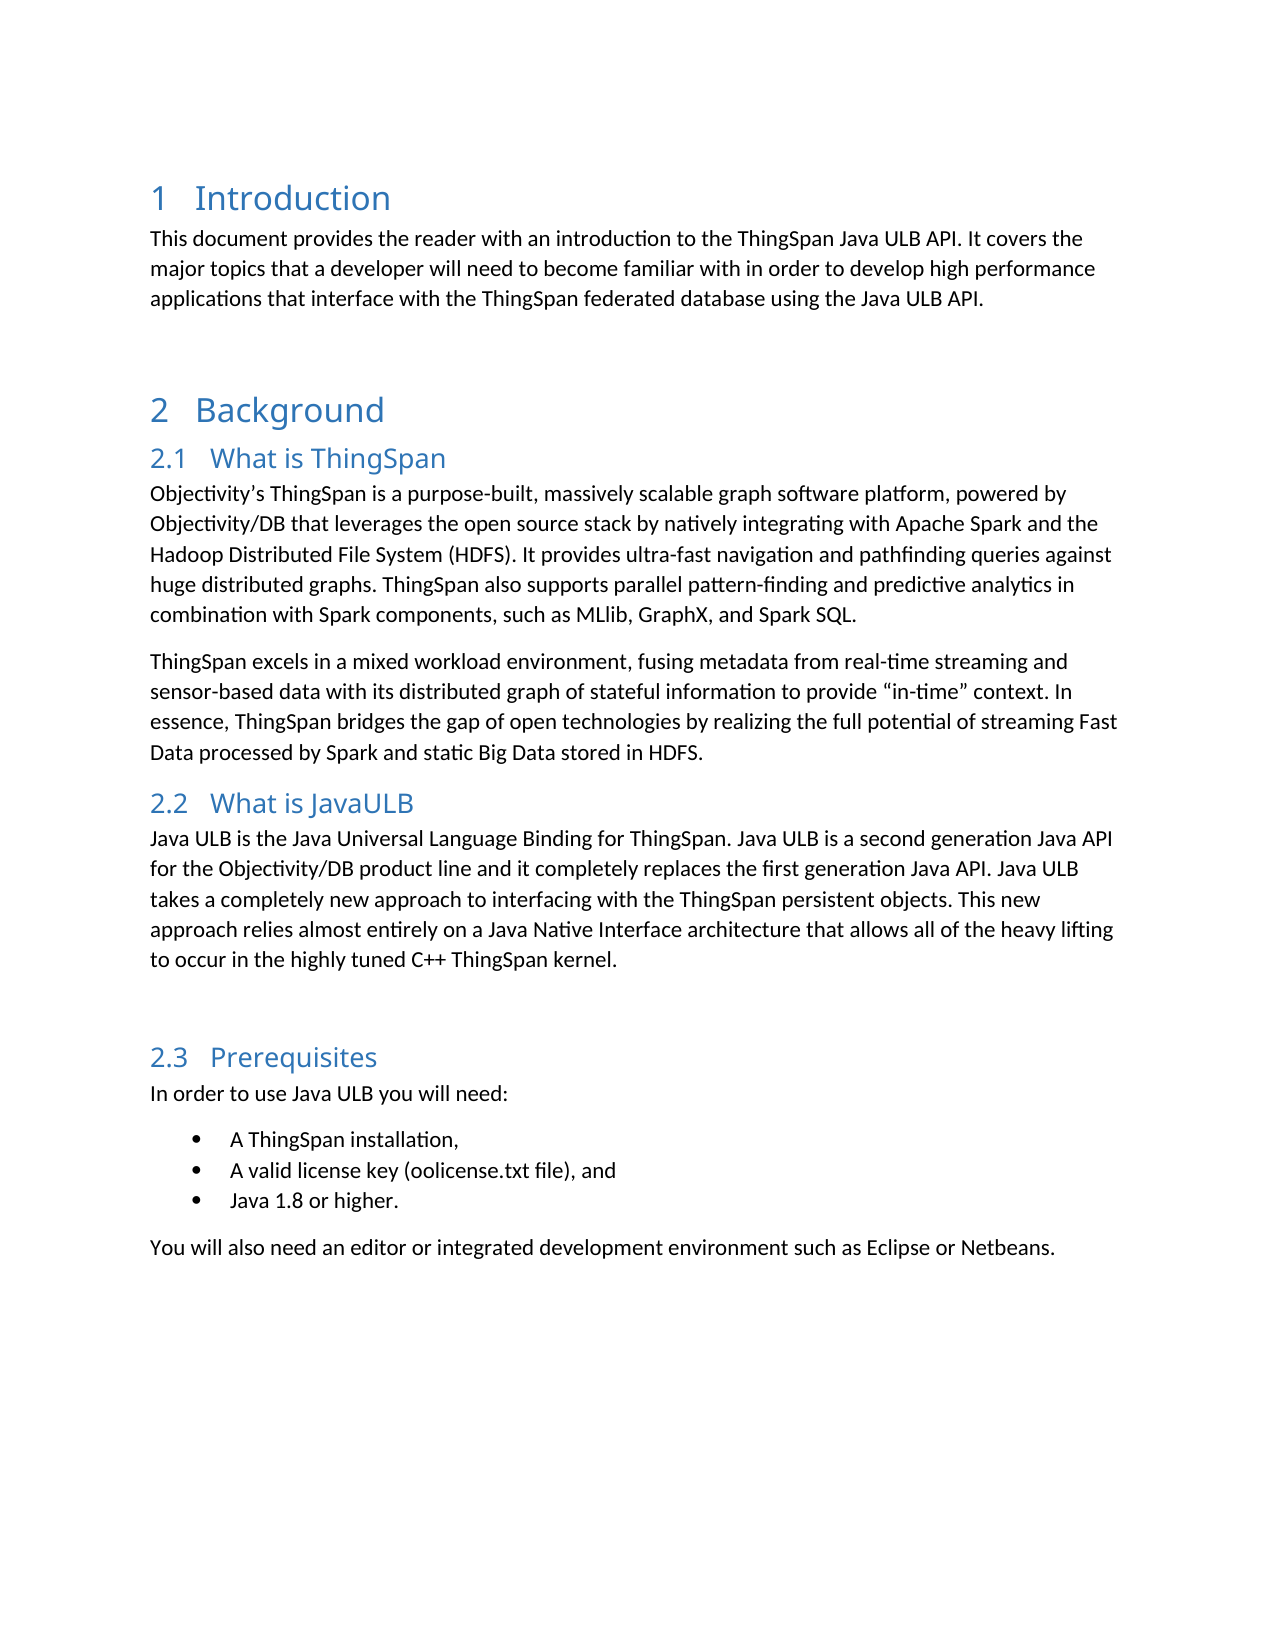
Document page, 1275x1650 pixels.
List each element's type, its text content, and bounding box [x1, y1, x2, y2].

text You will also need an editor or integrated development environment such as Eclipse or Netbeans. [150, 1233, 1125, 1261]
text Objectivity’s ThingSpan is a purpose-built, massively scalable graph software platform, powered by Objectivity/DB that leverages the open source stack by natively integrating with Apache Spark and the Hadoop Distributed File System (HDFS). It provides ultra-fast navigation and pathfinding queries against huge distributed graphs. ThingSpan also supports parallel pattern-finding and predictive analytics in combination with Spark components, such as MLlib, GraphX, and Spark SQL. [150, 479, 1125, 628]
text This document provides the reader with an introduction to the ThingSpan Java ULB API. It covers the major topics that a developer will need to become familiar with in order to develop high performance applications that interface with the ThingSpan federated database using the Java ULB API. [150, 224, 1125, 312]
list Java 1.8 or higher. [192, 1186, 1125, 1214]
subtitle What is ThingSpan [150, 439, 1125, 476]
subtitle Background [150, 386, 1125, 432]
subtitle What is JavaULB [150, 784, 1125, 821]
text ThingSpan excels in a mixed workload environment, fusing metadata from real-time streaming and sensor-based data with its distributed graph of stateful information to provide “in-time” context. In essence, ThingSpan bridges the gap of open technologies by realizing the full potential of streaming Fast Data processed by Spark and static Big Data stored in HDFS. [150, 647, 1125, 766]
subtitle Prerequisites [150, 1039, 1125, 1076]
text Java ULB is the Java Universal Language Binding for ThingSpan. Java ULB is a second generation Java API for the Objectivity/DB product line and it completely replaces the first generation Java API. Java ULB takes a completely new approach to interfacing with the ThingSpan persistent objects. This new approach relies almost entirely on a Java Native Interface architecture that allows all of the heavy lifting to occur in the highly tuned C++ ThingSpan kernel. [150, 824, 1125, 973]
list A ThingSpan installation, [192, 1126, 1125, 1154]
text In order to use Java ULB you will need: [150, 1079, 1125, 1107]
subtitle Introduction [150, 175, 1125, 220]
list A valid license key (oolicense.txt file), and [192, 1156, 1125, 1184]
